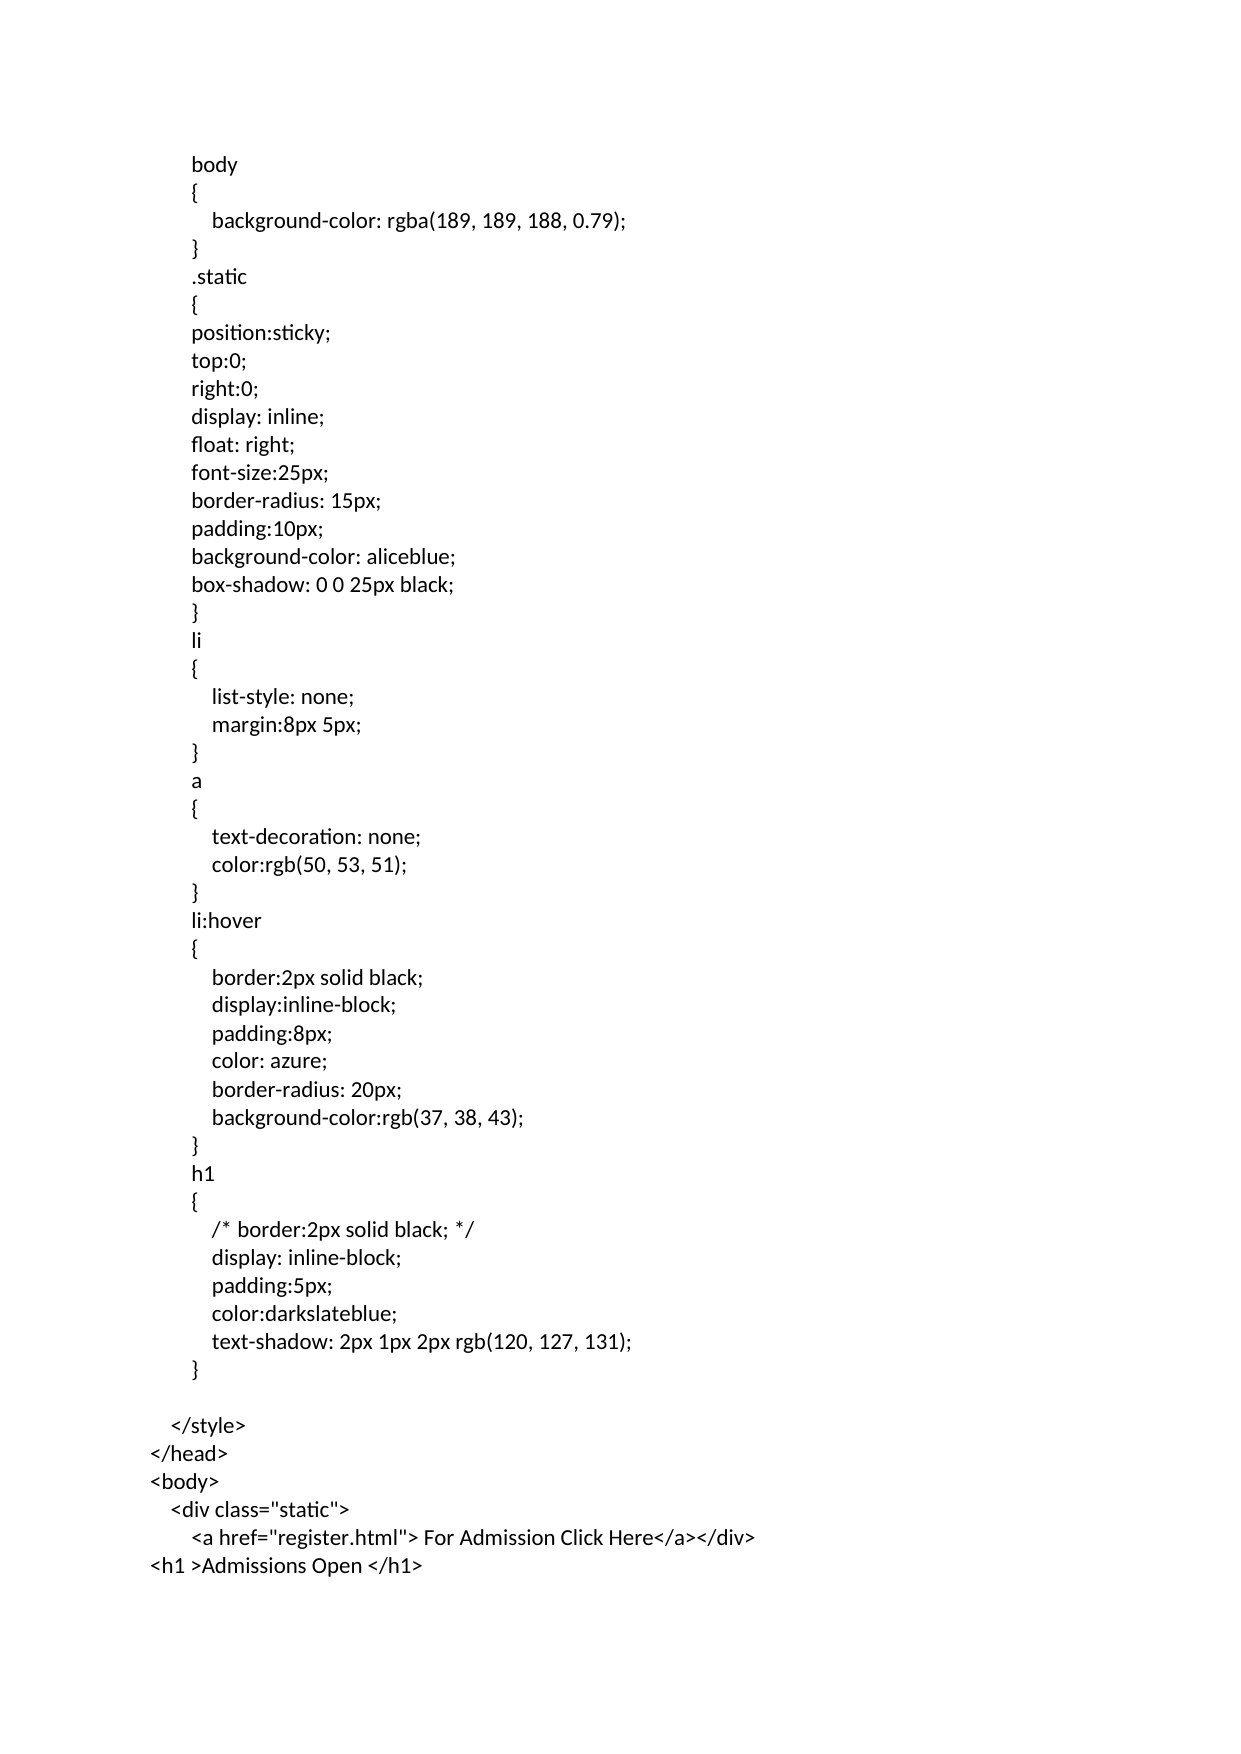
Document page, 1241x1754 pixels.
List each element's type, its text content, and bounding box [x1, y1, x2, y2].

text color:rgb(50, 53, 51); [150, 851, 1090, 878]
text text-decoration: none; [150, 822, 1090, 851]
text { [150, 1187, 1090, 1215]
text <body> [150, 1467, 1090, 1495]
text } [150, 598, 1090, 626]
text } [150, 738, 1090, 766]
text font-size:25px; [150, 458, 1090, 486]
text background-color: rgba(189, 189, 188, 0.79); [150, 206, 1090, 234]
text color: azure; [150, 1047, 1090, 1075]
text text-shadow: 2px 1px 2px rgb(120, 127, 131); [150, 1327, 1090, 1355]
text display:inline-block; [150, 991, 1090, 1019]
text a [150, 766, 1090, 794]
text background-color:rgb(37, 38, 43); [150, 1103, 1090, 1131]
text background-color: aliceblue; [150, 542, 1090, 570]
text </head> [150, 1439, 1090, 1467]
text h1 [150, 1159, 1090, 1187]
text top:0; [150, 346, 1090, 374]
text } [150, 1131, 1090, 1159]
text { [150, 934, 1090, 963]
text border-radius: 20px; [150, 1075, 1090, 1103]
text float: right; [150, 430, 1090, 458]
text list-style: none; [150, 682, 1090, 710]
text } [150, 234, 1090, 262]
text } [150, 878, 1090, 907]
text color:darkslateblue; [150, 1299, 1090, 1327]
text <h1 >Admissions Open </h1> [150, 1551, 1090, 1579]
text } [150, 1355, 1090, 1383]
text { [150, 654, 1090, 682]
text li [150, 626, 1090, 654]
text { [150, 794, 1090, 822]
text li:hover [150, 907, 1090, 934]
text padding:10px; [150, 514, 1090, 542]
text { [150, 178, 1090, 206]
text right:0; [150, 374, 1090, 402]
text display: inline; [150, 402, 1090, 430]
text position:sticky; [150, 318, 1090, 346]
text /* border:2px solid black; */ [150, 1215, 1090, 1243]
text <div class="static"> [150, 1495, 1090, 1523]
text border:2px solid black; [150, 963, 1090, 991]
text <a href="register.html"> For Admission Click Here</a></div> [150, 1523, 1090, 1551]
text padding:8px; [150, 1019, 1090, 1047]
text { [150, 290, 1090, 318]
text box-shadow: 0 0 25px black; [150, 570, 1090, 598]
text border-radius: 15px; [150, 486, 1090, 514]
text .static [150, 262, 1090, 290]
text margin:8px 5px; [150, 710, 1090, 738]
text padding:5px; [150, 1271, 1090, 1299]
text </style> [150, 1411, 1090, 1439]
text display: inline-block; [150, 1243, 1090, 1271]
text body [150, 150, 1090, 178]
